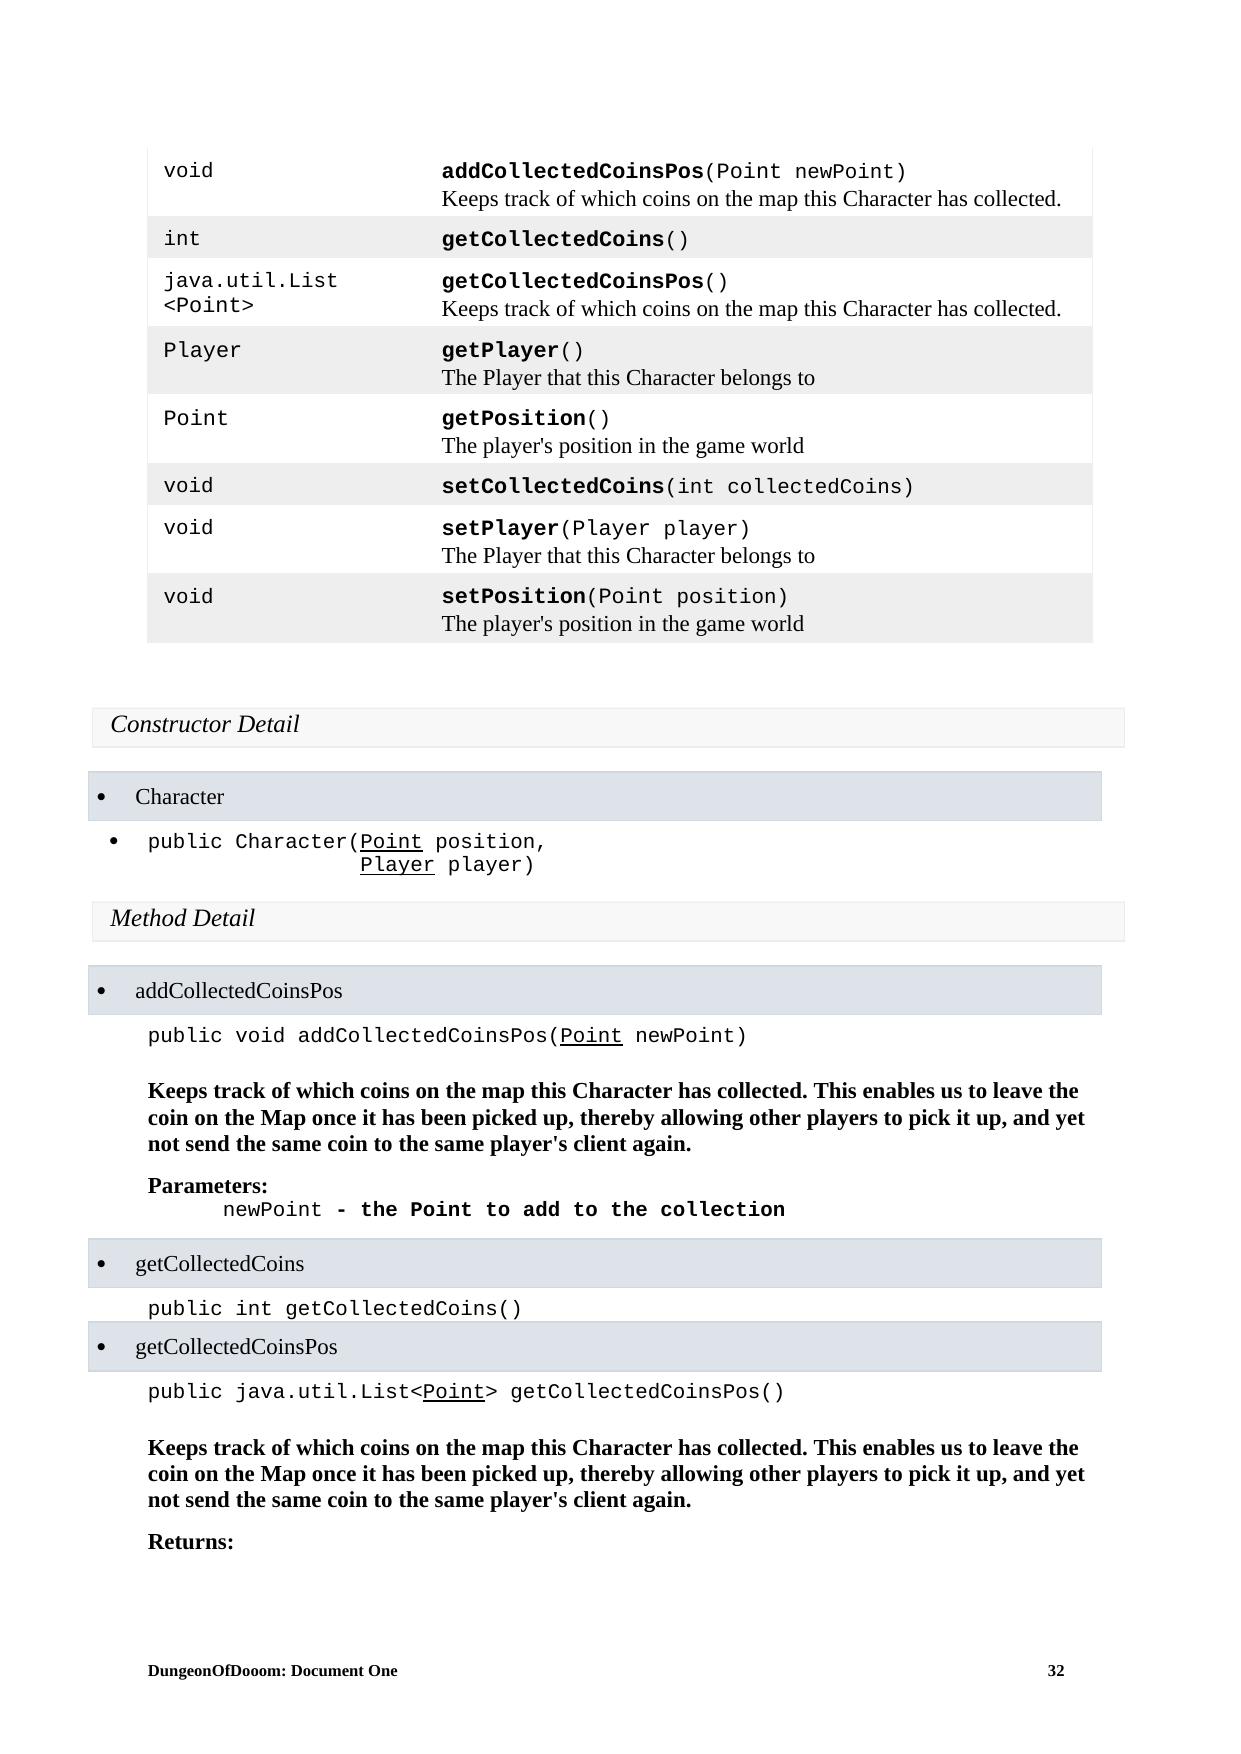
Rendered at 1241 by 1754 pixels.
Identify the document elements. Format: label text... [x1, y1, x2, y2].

text Player player) [148, 854, 1093, 878]
list Character [89, 773, 1101, 820]
list addCollectedCoinsPos [89, 967, 1101, 1014]
text Parameters: [148, 1172, 1093, 1199]
text Returns: [148, 1528, 1093, 1555]
text public void addCollectedCoinsPos(Point newPoint) [148, 1025, 1093, 1048]
list getCollectedCoins [89, 1240, 1101, 1287]
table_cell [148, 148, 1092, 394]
text Constructor Detail [93, 709, 1124, 746]
list getCollectedCoinsPos [89, 1323, 1101, 1370]
text Keeps track of which coins on the map this Character has collected. This enables us to leave the coin on the Map once it has been picked up, thereby allowing other players to pick it up, and yet not send the same coin to the same player's client again. [148, 1078, 1093, 1157]
text public java.util.List<Point> getCollectedCoinsPos() [148, 1381, 1093, 1404]
text public int getCollectedCoins() [148, 1298, 1093, 1321]
text Keeps track of which coins on the map this Character has collected. This enables us to leave the coin on the Map once it has been picked up, thereby allowing other players to pick it up, and yet not send the same coin to the same player's client again. [148, 1434, 1093, 1513]
text Method Detail [93, 903, 1124, 940]
text newPoint - the Point to add to the collection [223, 1199, 1093, 1222]
list public Character(Point position, [110, 831, 1093, 854]
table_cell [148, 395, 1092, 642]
